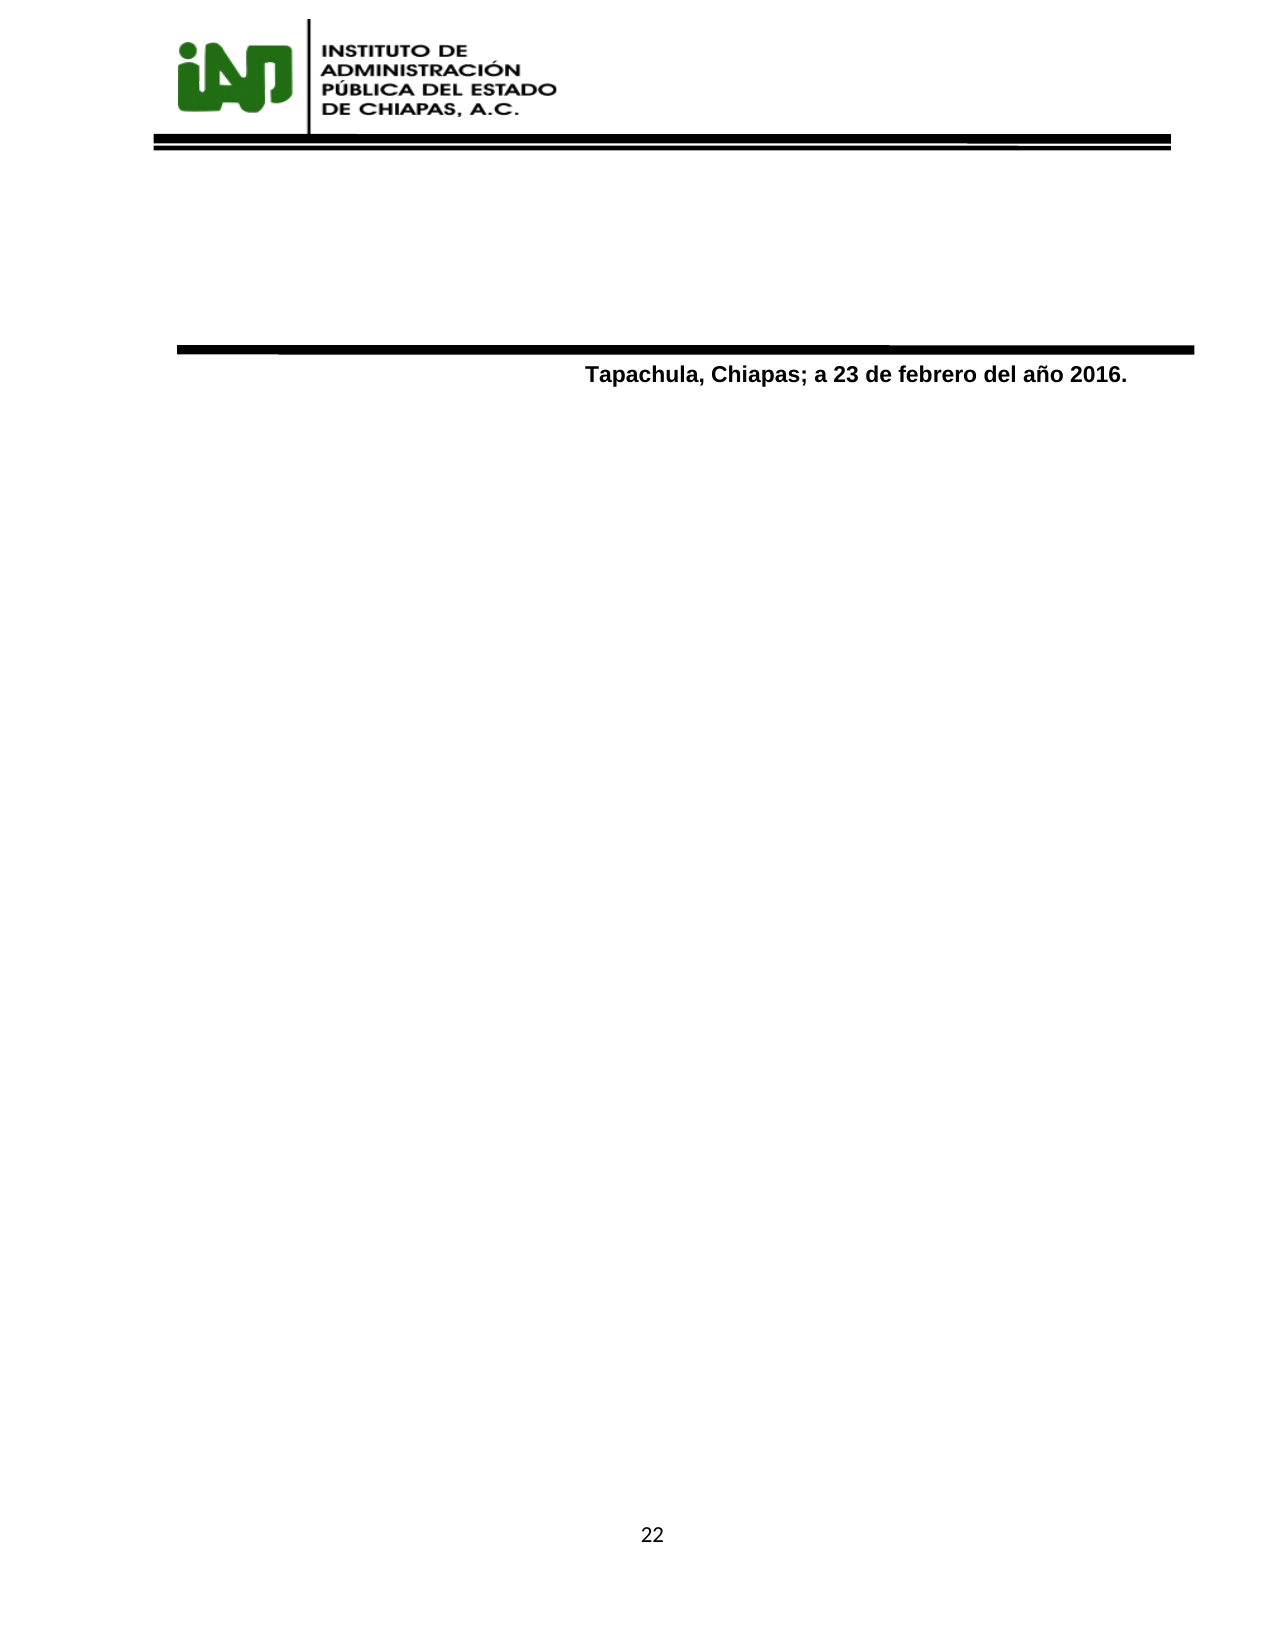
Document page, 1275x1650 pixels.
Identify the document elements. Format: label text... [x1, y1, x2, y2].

text Tapachula, Chiapas; a 23 de febrero del año 2016. [177, 361, 1127, 387]
picture [178, 19, 557, 134]
